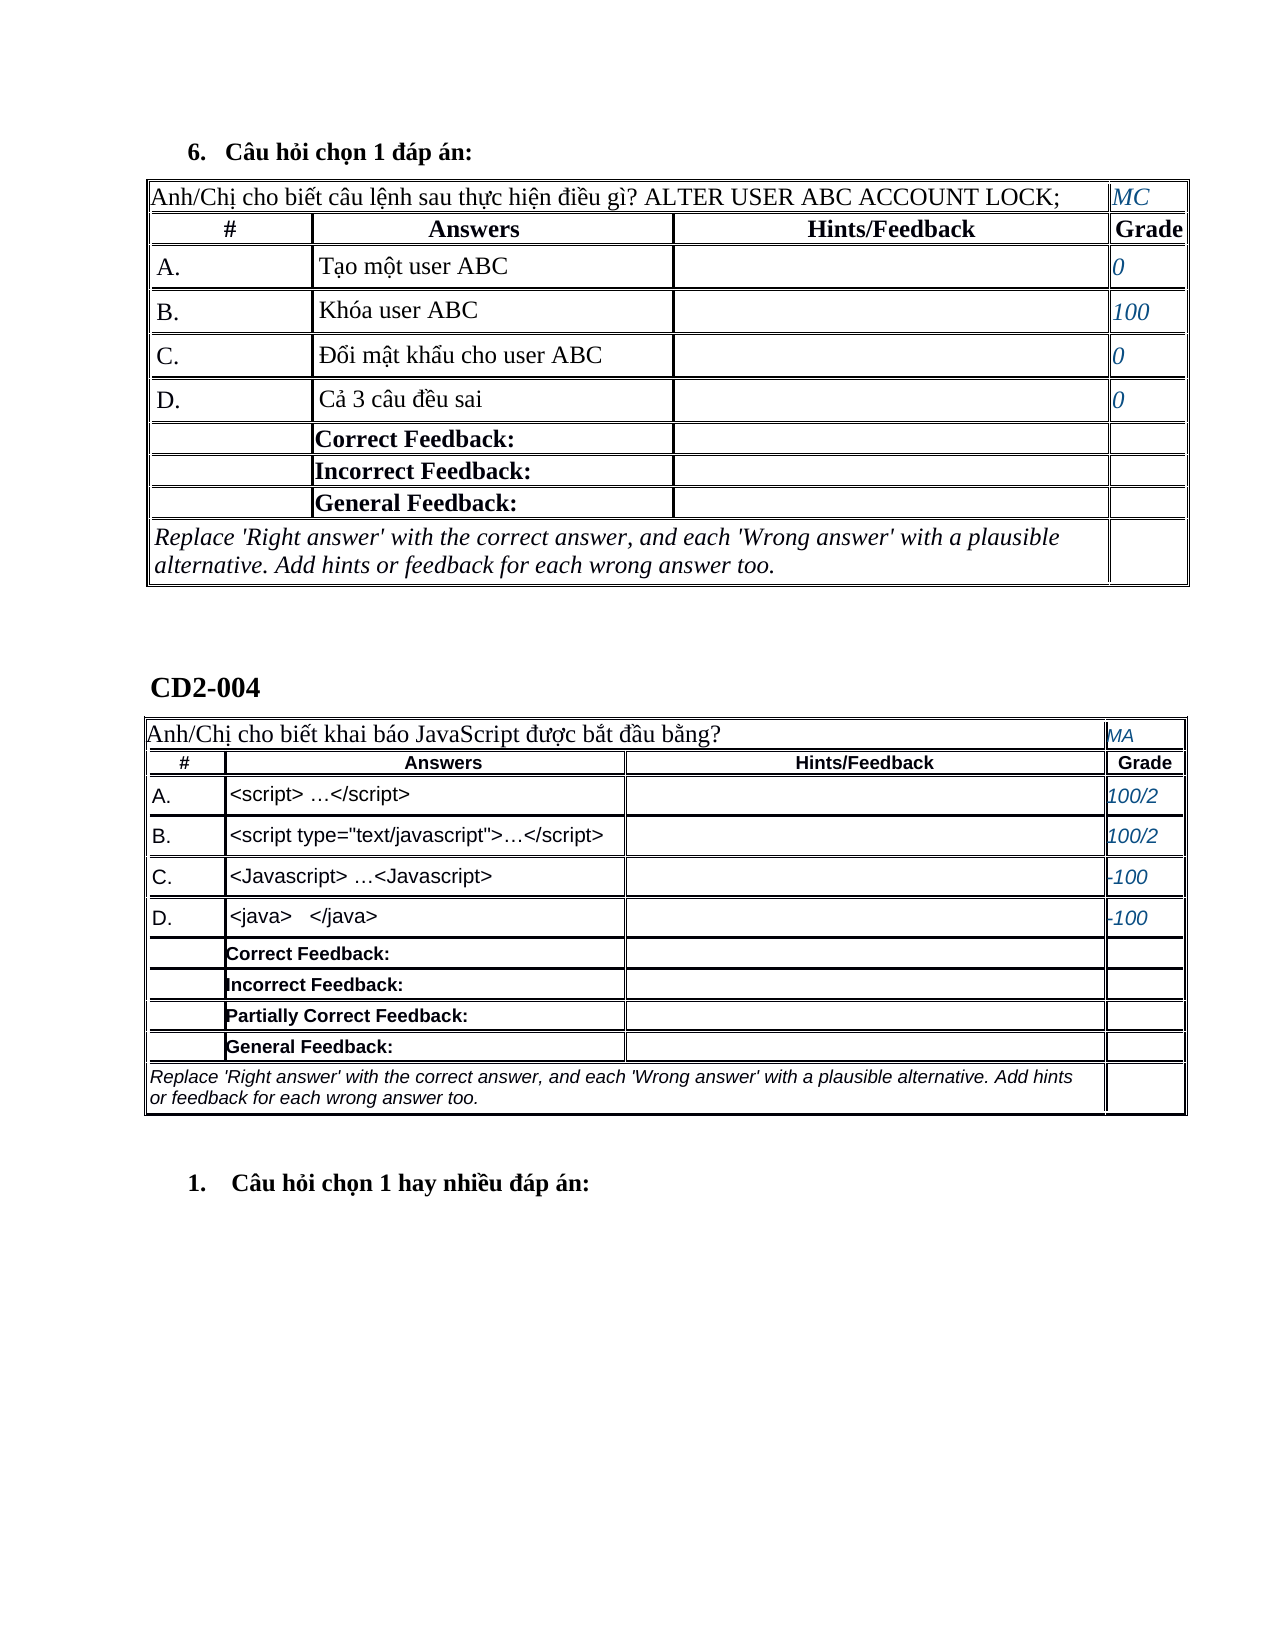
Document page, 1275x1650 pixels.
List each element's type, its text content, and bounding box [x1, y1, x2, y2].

table_cell [627, 777, 1104, 814]
table_cell [627, 1033, 1104, 1060]
table_cell [675, 335, 1108, 376]
table_cell [627, 858, 1104, 895]
table_cell [147, 773, 224, 814]
table_cell Khóa user ABC [314, 291, 672, 332]
table_cell General Feedback: [227, 1033, 624, 1060]
table_cell Answers [314, 214, 672, 243]
table_cell [147, 998, 224, 1029]
table_cell [1108, 936, 1184, 967]
table_cell [148, 332, 312, 376]
table_cell Incorrect Feedback: [314, 456, 672, 484]
table_cell [1108, 1029, 1185, 1060]
table_cell Đổi mật khẩu cho user ABC [314, 335, 672, 376]
table_cell 100/2 [1108, 773, 1185, 814]
table_cell [147, 895, 224, 936]
table_cell [627, 939, 1104, 967]
table_cell [675, 488, 1108, 517]
table_cell [1110, 453, 1188, 484]
list Câu hỏi chọn 1 đáp án: [187, 137, 1191, 166]
table_cell [147, 967, 224, 998]
table_header Anh/Chị cho biết khai báo JavaScript được bắt đầu bằng? [147, 718, 1106, 748]
table_cell [1108, 998, 1185, 1029]
table_cell [1111, 485, 1187, 517]
table_cell [675, 424, 1108, 453]
table_cell [150, 376, 311, 421]
table_cell Correct Feedback: [314, 424, 672, 453]
table_cell Incorrect Feedback: [227, 970, 624, 998]
table_cell [627, 1002, 1104, 1029]
table_cell Replace 'Right answer' with the correct answer, and each 'Wrong answer' with a plausible alternative. Add hints or feedback for each wrong answer too. [147, 1060, 1106, 1113]
table_cell Answers [227, 752, 624, 773]
table_cell <script> …</script> [227, 777, 624, 814]
table_header Anh/Chị cho biết câu lệnh sau thực hiện điều gì? ALTER USER ABC ACCOUNT LOCK; [150, 182, 1109, 211]
table_cell [1106, 1060, 1185, 1113]
table_header MA [1106, 720, 1184, 748]
table_cell [147, 936, 224, 967]
table_cell Hints/Feedback [675, 214, 1108, 243]
table_cell <Javascript> …<Javascript> [227, 858, 624, 895]
table_cell [627, 899, 1104, 936]
table_cell [148, 453, 312, 484]
table_cell 0 [1110, 332, 1188, 376]
table_cell [150, 287, 311, 332]
table_cell [148, 243, 312, 287]
table_cell Partially Correct Feedback: [227, 1002, 624, 1029]
table_cell Tạo một user ABC [314, 246, 672, 287]
table_cell Replace 'Right answer' with the correct answer, and each 'Wrong answer' with a plausible alternative. Add hints or feedback for each wrong answer too. [148, 517, 1109, 583]
table_cell [147, 855, 224, 895]
table_cell General Feedback: [314, 488, 672, 517]
table_cell <script type="text/javascript">…</script> [227, 817, 624, 854]
table_cell Correct Feedback: [227, 939, 624, 967]
table_cell 0 [1110, 243, 1188, 287]
list Câu hỏi chọn 1 hay nhiều đáp án: [187, 1168, 1191, 1197]
table_cell -100 [1108, 855, 1185, 895]
table_cell [675, 246, 1108, 287]
table_cell [1108, 967, 1184, 998]
table_cell [147, 1029, 224, 1060]
table_cell [627, 817, 1104, 854]
table_cell [147, 814, 224, 854]
table_cell [150, 485, 311, 517]
table_header MC [1110, 182, 1187, 211]
table_cell [675, 380, 1108, 421]
table_cell <java> </java> [227, 899, 624, 936]
table_cell [1110, 421, 1188, 453]
table_cell [1110, 517, 1188, 583]
table_cell 100/2 [1108, 814, 1184, 854]
table_cell Cả 3 câu đều sai [314, 380, 672, 421]
table_cell -100 [1108, 895, 1185, 936]
table_cell # [148, 211, 312, 243]
table_cell [675, 291, 1108, 332]
table_cell [148, 421, 312, 453]
table_cell [627, 970, 1104, 998]
table_cell [675, 456, 1108, 484]
table_cell 0 [1111, 376, 1187, 421]
table_cell Grade [1108, 748, 1185, 773]
table_cell # [147, 748, 224, 773]
text CD2-004 [150, 670, 1191, 704]
table_cell Grade [1110, 211, 1188, 243]
table_cell 100 [1111, 287, 1187, 332]
table_cell Hints/Feedback [627, 752, 1104, 773]
